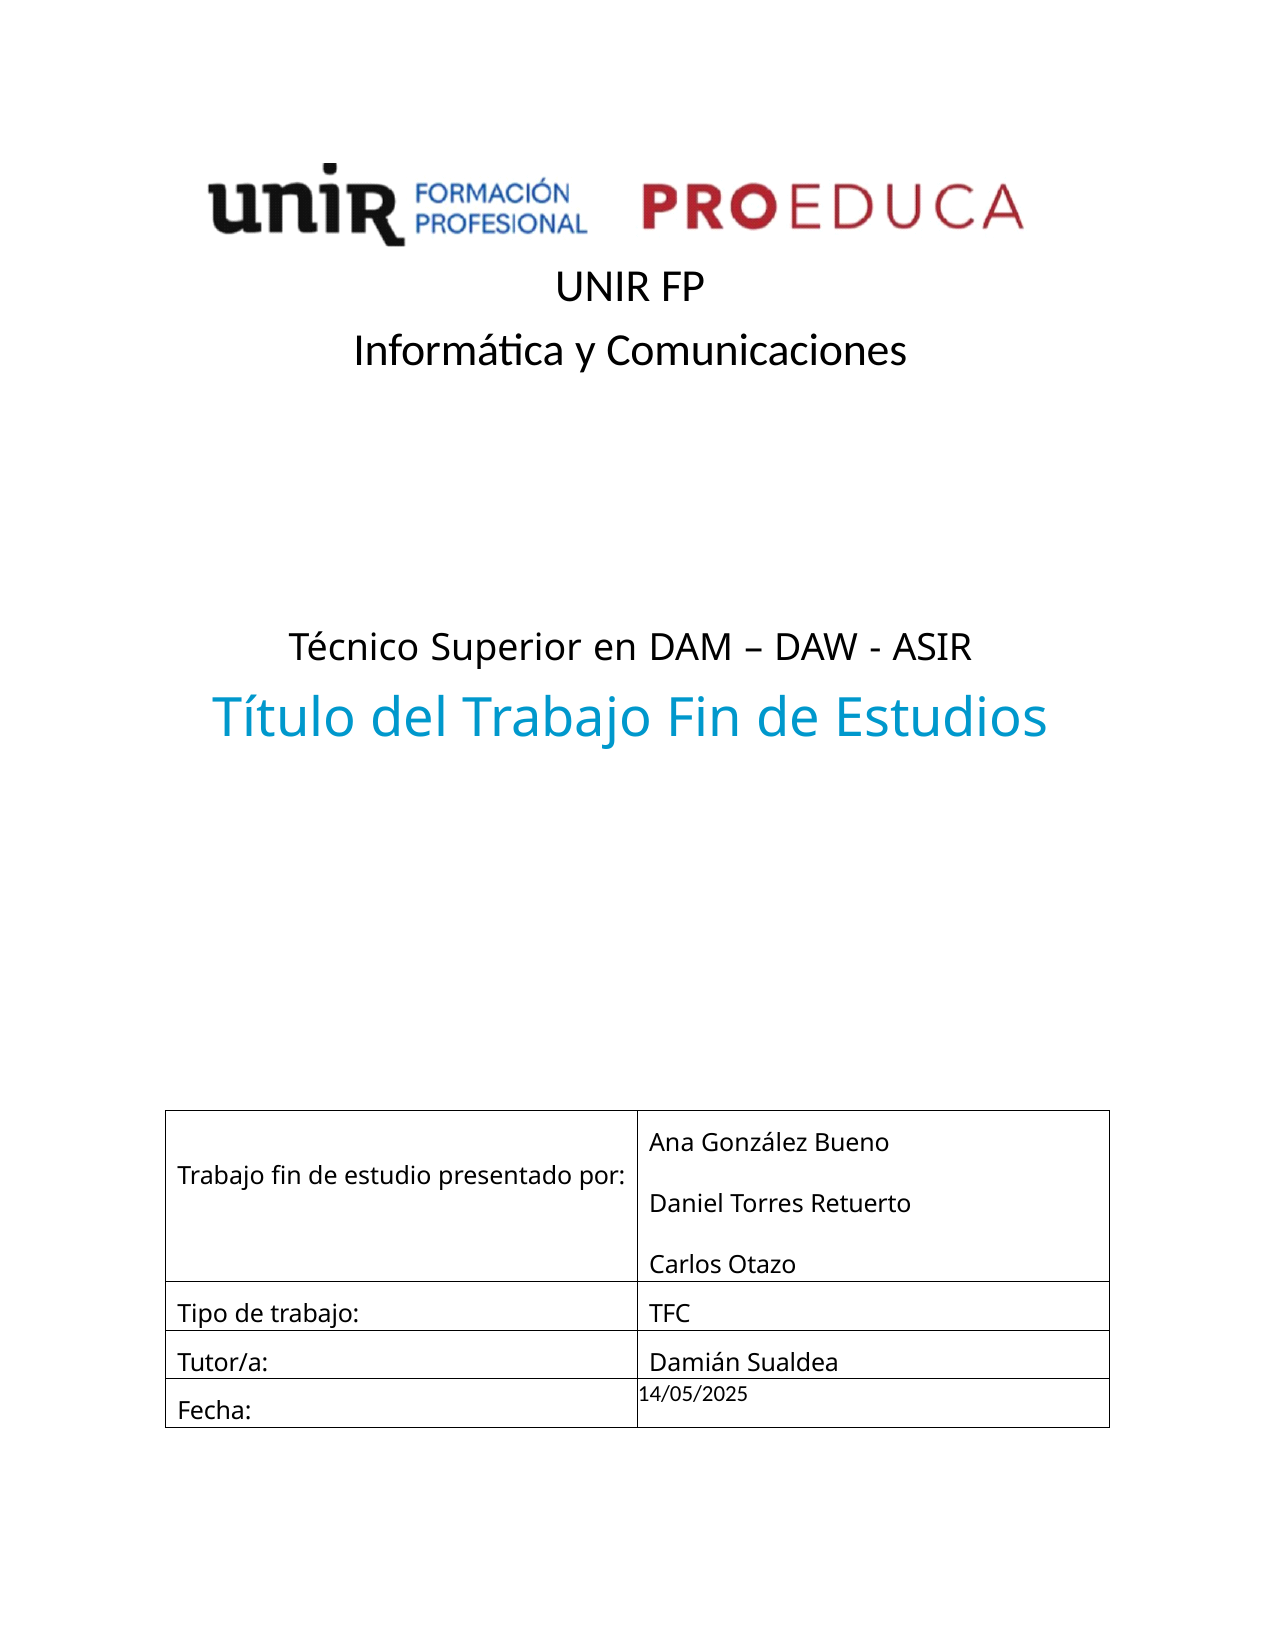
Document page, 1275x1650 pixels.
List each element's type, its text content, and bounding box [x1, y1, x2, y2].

text Título del Trabajo Fin de Estudios [150, 678, 1110, 752]
text Informática y Comunicaciones [150, 321, 1110, 377]
text UNIR FP [150, 257, 1110, 313]
table_cell Fecha: [166, 1379, 637, 1427]
table_header Ana González Bueno Daniel Torres Retuerto Carlos Otazo [638, 1111, 1109, 1281]
text Técnico Superior en DAM – DAW - ASIR [150, 620, 1110, 671]
picture [207, 163, 1034, 247]
table_cell TFC [638, 1282, 1109, 1330]
table_cell 14/05/2025 [638, 1379, 1109, 1427]
table_header Trabajo fin de estudio presentado por: [166, 1111, 637, 1281]
table_cell Tipo de trabajo: [166, 1282, 637, 1330]
table_cell Tutor/a: [166, 1331, 637, 1378]
table_cell Damián Sualdea [638, 1331, 1109, 1378]
